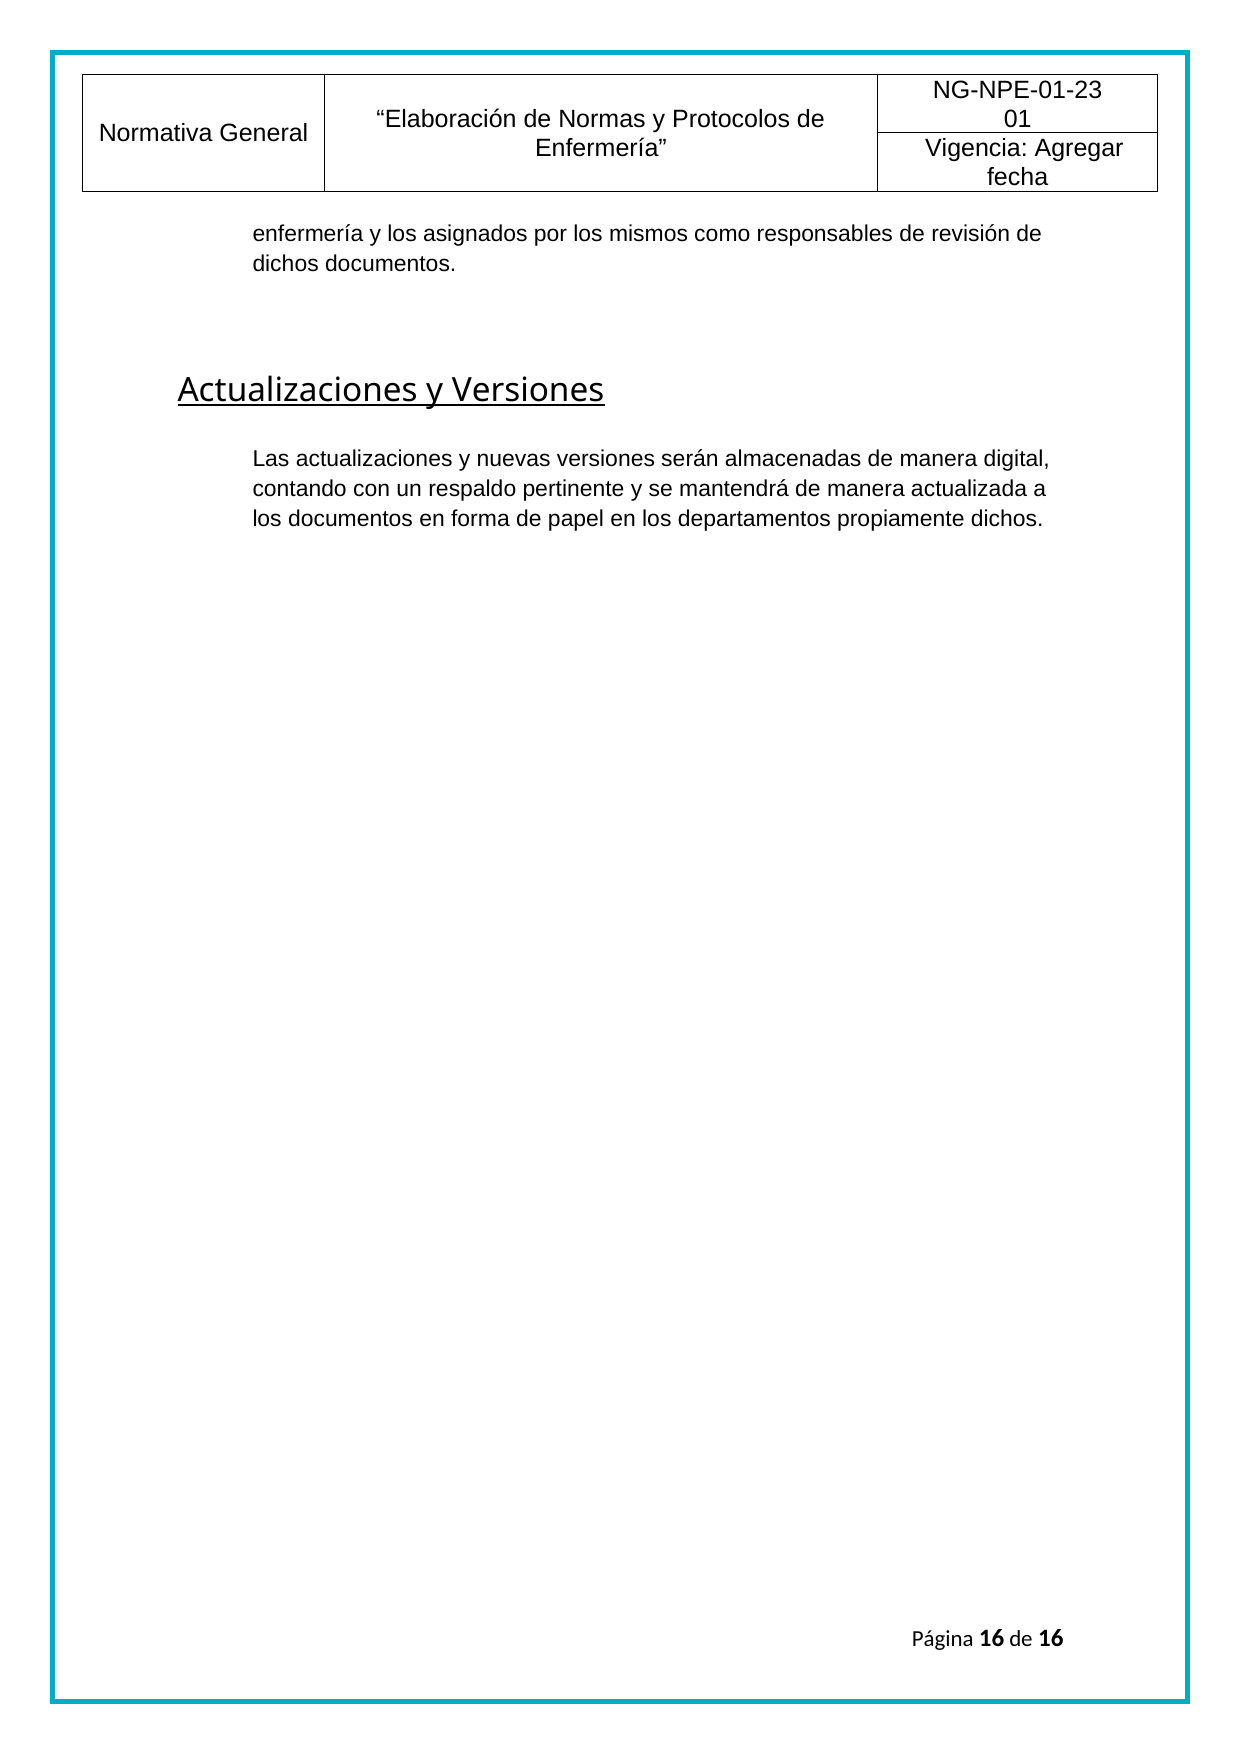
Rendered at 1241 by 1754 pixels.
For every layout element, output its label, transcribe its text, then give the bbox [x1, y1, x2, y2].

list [252, 220, 1063, 276]
text Actualizaciones y Versiones [177, 366, 1063, 411]
list Las actualizaciones y nuevas versiones serán almacenadas de manera digital, contando con un respaldo pertinente y se mantendrá de manera actualizada a los documentos en forma de papel en los departamentos propiamente dichos. [252, 445, 1063, 532]
